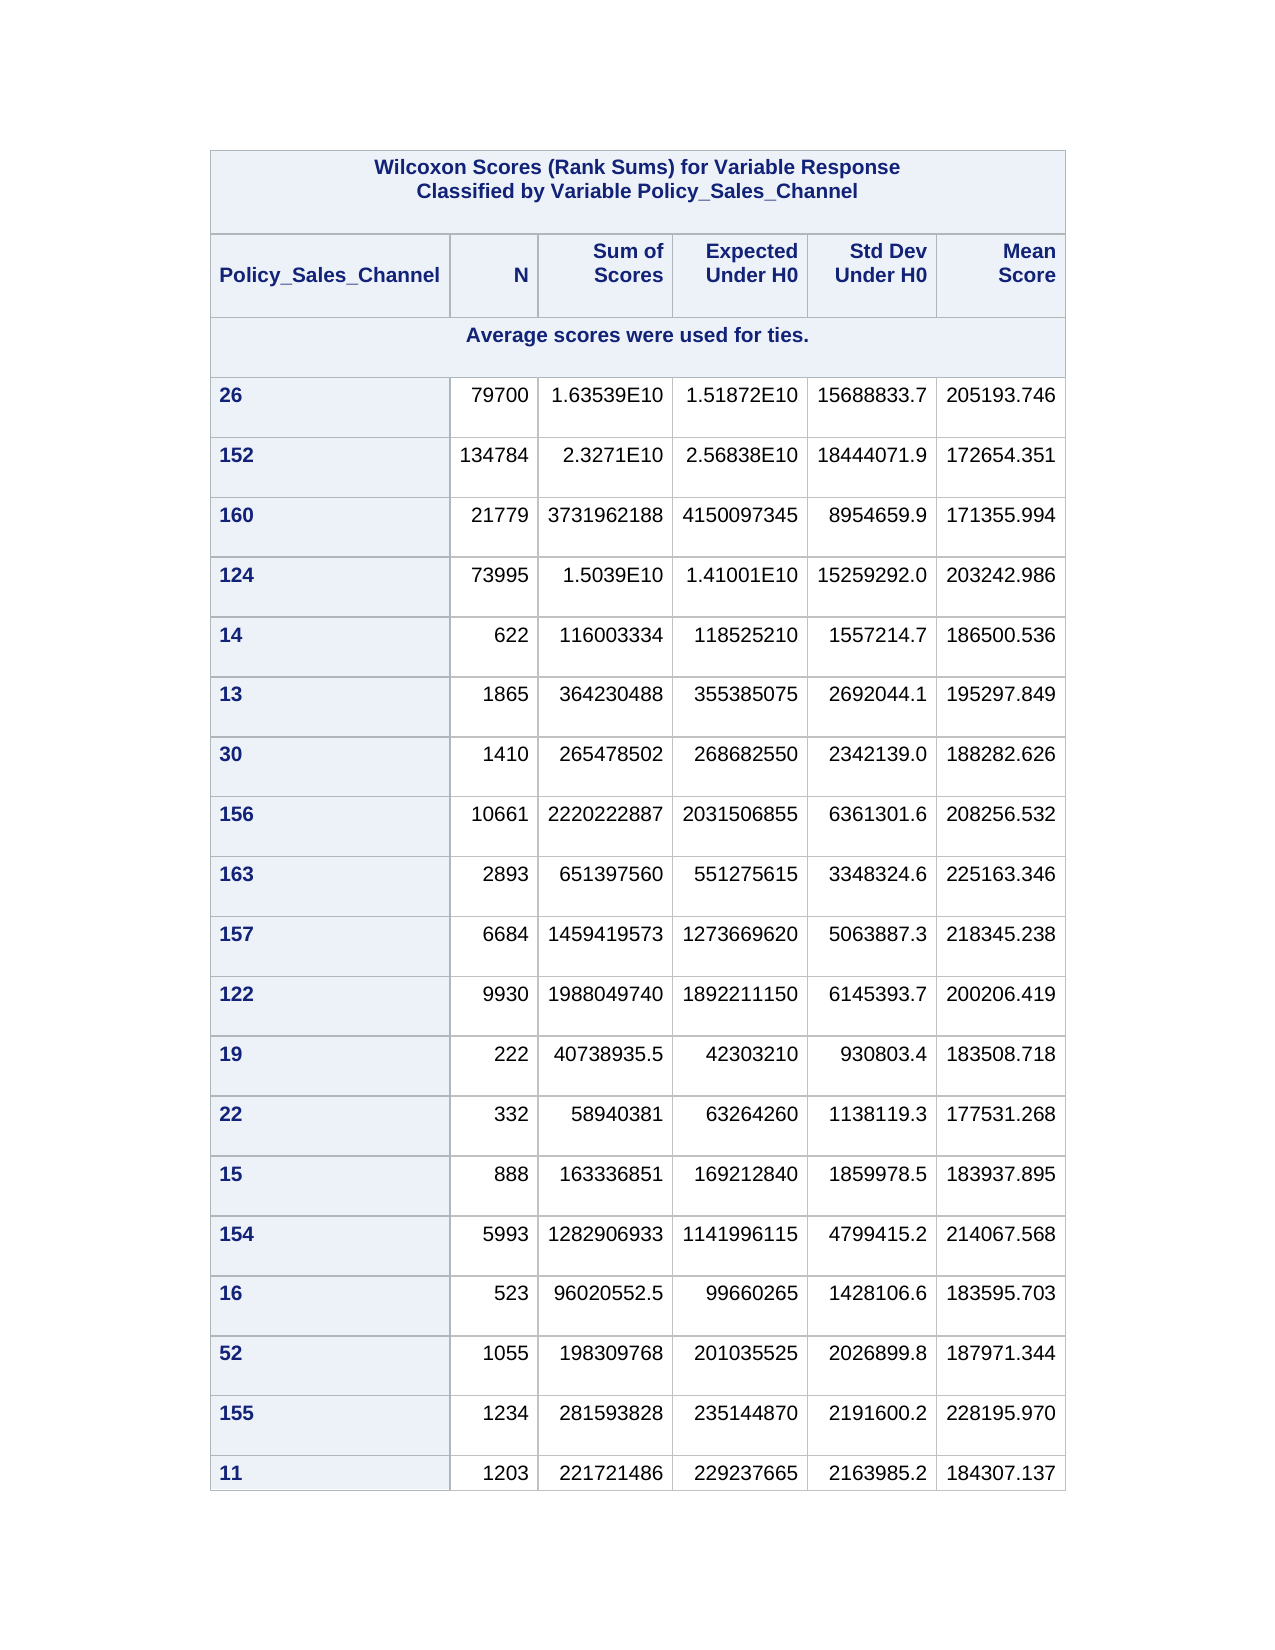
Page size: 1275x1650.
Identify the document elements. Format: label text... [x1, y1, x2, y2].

table_cell 154 [211, 1217, 449, 1275]
table_cell Expected Under H0 [673, 235, 807, 317]
table_cell N [451, 235, 537, 317]
table_cell 1.51872E10 [673, 378, 807, 436]
table_cell 523 [451, 1277, 537, 1335]
table_cell 16 [211, 1277, 449, 1335]
table_cell 2031506855 [673, 797, 807, 856]
table_cell 8954659.9 [808, 498, 936, 556]
table_cell 1055 [451, 1337, 537, 1395]
table_cell 188282.626 [937, 738, 1065, 796]
table_cell 2.3271E10 [539, 438, 672, 496]
table_cell 152 [211, 438, 449, 496]
table_cell Sum of Scores [539, 235, 672, 317]
table_cell 205193.746 [937, 378, 1065, 436]
table_cell 221721486 [539, 1456, 672, 1489]
table_cell 177531.268 [937, 1097, 1065, 1155]
table_cell 1410 [451, 738, 537, 796]
table_cell 155 [211, 1396, 449, 1455]
table_cell 2692044.1 [808, 678, 936, 736]
table_cell 888 [451, 1157, 537, 1215]
table_cell 203242.986 [937, 558, 1065, 616]
table_cell 172654.351 [937, 438, 1065, 496]
table_cell 2342139.0 [808, 738, 936, 796]
table_cell 355385075 [673, 678, 807, 736]
table_cell 2893 [451, 857, 537, 916]
table_cell 11 [211, 1456, 449, 1489]
table_cell 15259292.0 [808, 558, 936, 616]
table_cell 9930 [451, 977, 537, 1035]
table_cell 183595.703 [937, 1277, 1065, 1335]
table_cell 63264260 [673, 1097, 807, 1155]
table_cell 218345.238 [937, 917, 1065, 976]
table_cell 42303210 [673, 1037, 807, 1095]
table_cell 22 [211, 1097, 449, 1155]
table_cell 10661 [451, 797, 537, 856]
table_cell 2.56838E10 [673, 438, 807, 496]
table_cell 19 [211, 1037, 449, 1095]
table_cell 186500.536 [937, 618, 1065, 676]
table_cell 1273669620 [673, 917, 807, 976]
table_cell 195297.849 [937, 678, 1065, 736]
table_cell 551275615 [673, 857, 807, 916]
table_cell 5993 [451, 1217, 537, 1275]
table_cell 163 [211, 857, 449, 916]
table_cell 99660265 [673, 1277, 807, 1335]
table_cell 1138119.3 [808, 1097, 936, 1155]
table_cell 200206.419 [937, 977, 1065, 1035]
table_cell 3731962188 [539, 498, 672, 556]
table_cell 332 [451, 1097, 537, 1155]
table_cell 156 [211, 797, 449, 856]
table_cell 18444071.9 [808, 438, 936, 496]
table_cell 201035525 [673, 1337, 807, 1395]
table_cell 1557214.7 [808, 618, 936, 676]
table_cell 6361301.6 [808, 797, 936, 856]
table_header Wilcoxon Scores (Rank Sums) for Variable Response Classified by Variable Policy_Sales_Channel [211, 151, 1065, 233]
table_cell 1865 [451, 678, 537, 736]
table_cell Policy_Sales_Channel [211, 235, 449, 317]
table_cell 116003334 [539, 618, 672, 676]
table_cell 930803.4 [808, 1037, 936, 1095]
table_cell 222 [451, 1037, 537, 1095]
table_cell 79700 [451, 378, 537, 436]
table_cell 4150097345 [673, 498, 807, 556]
table_cell 15688833.7 [808, 378, 936, 436]
table_cell 1141996115 [673, 1217, 807, 1275]
table_cell 58940381 [539, 1097, 672, 1155]
table_cell 187971.344 [937, 1337, 1065, 1395]
table_cell 4799415.2 [808, 1217, 936, 1275]
table_cell 26 [211, 378, 449, 436]
table_cell 364230488 [539, 678, 672, 736]
table_cell 13 [211, 678, 449, 736]
table_cell Average scores were used for ties. [211, 318, 1065, 377]
table_cell 160 [211, 498, 449, 556]
table_cell 1203 [451, 1456, 537, 1489]
table_cell 30 [211, 738, 449, 796]
table_cell 118525210 [673, 618, 807, 676]
table_cell 208256.532 [937, 797, 1065, 856]
table_cell 40738935.5 [539, 1037, 672, 1095]
table_cell 268682550 [673, 738, 807, 796]
table_cell 229237665 [673, 1456, 807, 1489]
table_cell 122 [211, 977, 449, 1035]
table_cell 6684 [451, 917, 537, 976]
table_cell 622 [451, 618, 537, 676]
table_cell 2026899.8 [808, 1337, 936, 1395]
table_cell 52 [211, 1337, 449, 1395]
table_cell 5063887.3 [808, 917, 936, 976]
table_cell 1859978.5 [808, 1157, 936, 1215]
table_cell Mean Score [937, 235, 1065, 317]
table_cell 157 [211, 917, 449, 976]
table_cell 1.41001E10 [673, 558, 807, 616]
table_cell 228195.970 [937, 1396, 1065, 1455]
table_cell 198309768 [539, 1337, 672, 1395]
table_cell 6145393.7 [808, 977, 936, 1035]
table_cell 134784 [451, 438, 537, 496]
table_cell Std Dev Under H0 [808, 235, 936, 317]
table_cell 1282906933 [539, 1217, 672, 1275]
table_cell 214067.568 [937, 1217, 1065, 1275]
table_cell 15 [211, 1157, 449, 1215]
table_cell 14 [211, 618, 449, 676]
table_cell 1892211150 [673, 977, 807, 1035]
table_cell 96020552.5 [539, 1277, 672, 1335]
table_cell 163336851 [539, 1157, 672, 1215]
table_cell 1.63539E10 [539, 378, 672, 436]
table_cell 171355.994 [937, 498, 1065, 556]
table_cell 2191600.2 [808, 1396, 936, 1455]
table_cell 1988049740 [539, 977, 672, 1035]
table_cell 169212840 [673, 1157, 807, 1215]
table_cell 265478502 [539, 738, 672, 796]
table_cell 1.5039E10 [539, 558, 672, 616]
table_cell 184307.137 [937, 1456, 1065, 1489]
table_cell 21779 [451, 498, 537, 556]
table_cell 651397560 [539, 857, 672, 916]
table_cell 1459419573 [539, 917, 672, 976]
table_cell 1428106.6 [808, 1277, 936, 1335]
table_cell 3348324.6 [808, 857, 936, 916]
table_cell 1234 [451, 1396, 537, 1455]
table_cell 183937.895 [937, 1157, 1065, 1215]
table_cell 225163.346 [937, 857, 1065, 916]
table_cell 281593828 [539, 1396, 672, 1455]
table_cell 73995 [451, 558, 537, 616]
table_cell 235144870 [673, 1396, 807, 1455]
table_cell 2163985.2 [808, 1456, 936, 1489]
table_cell 124 [211, 558, 449, 616]
table_cell 2220222887 [539, 797, 672, 856]
table_cell 183508.718 [937, 1037, 1065, 1095]
